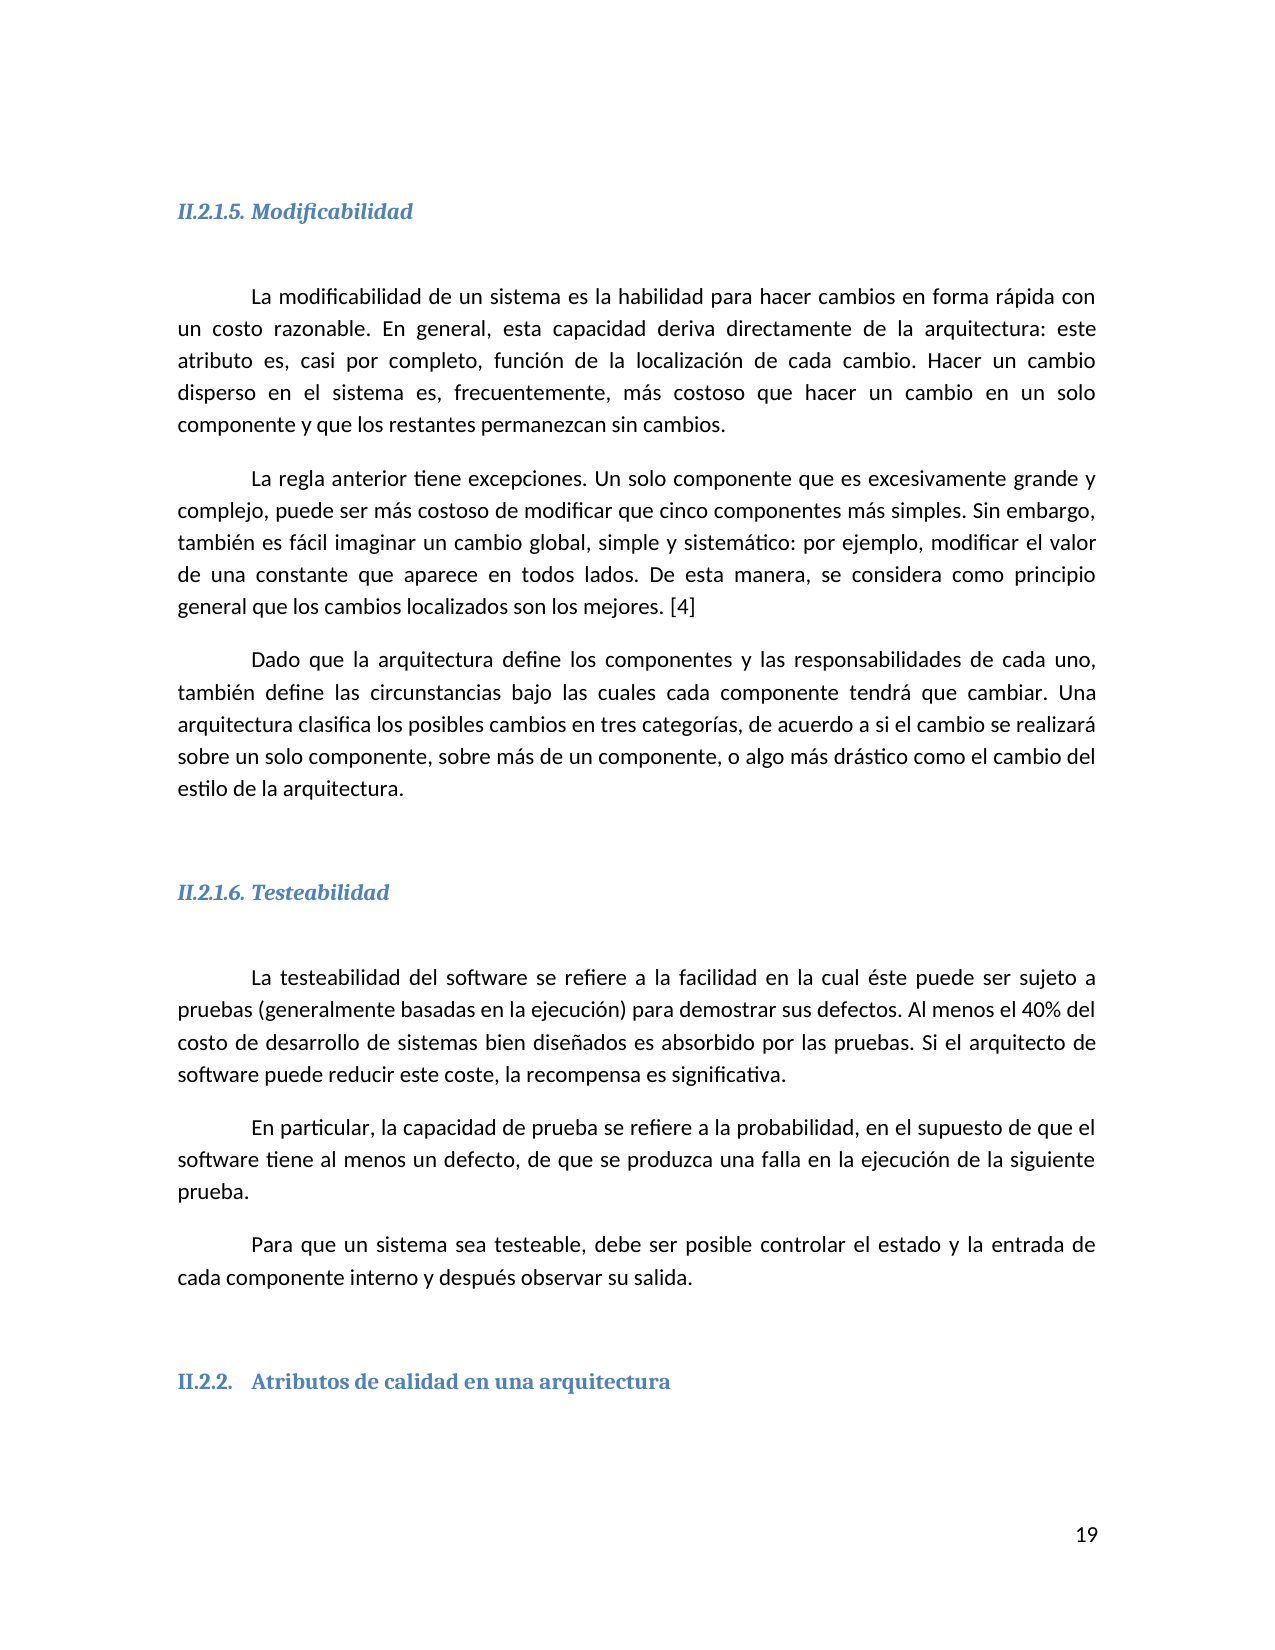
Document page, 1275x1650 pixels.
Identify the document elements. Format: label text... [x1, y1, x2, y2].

subtitle Testeabilidad [177, 880, 1098, 907]
text La modificabilidad de un sistema es la habilidad para hacer cambios en forma rápida con un costo razonable. En general, esta capacidad deriva directamente de la arquitectura: este atributo es, casi por completo, función de la localización de cada cambio. Hacer un cambio disperso en el sistema es, frecuentemente, más costoso que hacer un cambio en un solo componente y que los restantes permanezcan sin cambios. [177, 282, 1098, 439]
text En particular, la capacidad de prueba se refiere a la probabilidad, en el supuesto de que el software tiene al menos un defecto, de que se produzca una falla en la ejecución de la siguiente prueba. [177, 1113, 1098, 1205]
subtitle Atributos de calidad en una arquitectura [177, 1369, 1098, 1395]
text La regla anterior tiene excepciones. Un solo componente que es excesivamente grande y complejo, puede ser más costoso de modificar que cinco componentes más simples. Sin embargo, también es fácil imaginar un cambio global, simple y sistemático: por ejemplo, modificar el valor de una constante que aparece en todos lados. De esta manera, se considera como principio general que los cambios localizados son los mejores. [177, 464, 1098, 620]
text La testeabilidad del software se refiere a la facilidad en la cual éste puede ser sujeto a pruebas (generalmente basadas en la ejecución) para demostrar sus defectos. Al menos el 40% del costo de desarrollo de sistemas bien diseñados es absorbido por las pruebas. Si el arquitecto de software puede reducir este coste, la recompensa es significativa. [177, 963, 1098, 1088]
text Dado que la arquitectura define los componentes y las responsabilidades de cada uno, también define las circunstancias bajo las cuales cada componente tendrá que cambiar. Una arquitectura clasifica los posibles cambios en tres categorías, de acuerdo a si el cambio se realizará sobre un solo componente, sobre más de un componente, o algo más drástico como el cambio del estilo de la arquitectura. [177, 645, 1098, 802]
text Para que un sistema sea testeable, debe ser posible controlar el estado y la entrada de cada componente interno y después observar su salida. [177, 1230, 1098, 1291]
subtitle Modificabilidad [177, 199, 1098, 225]
